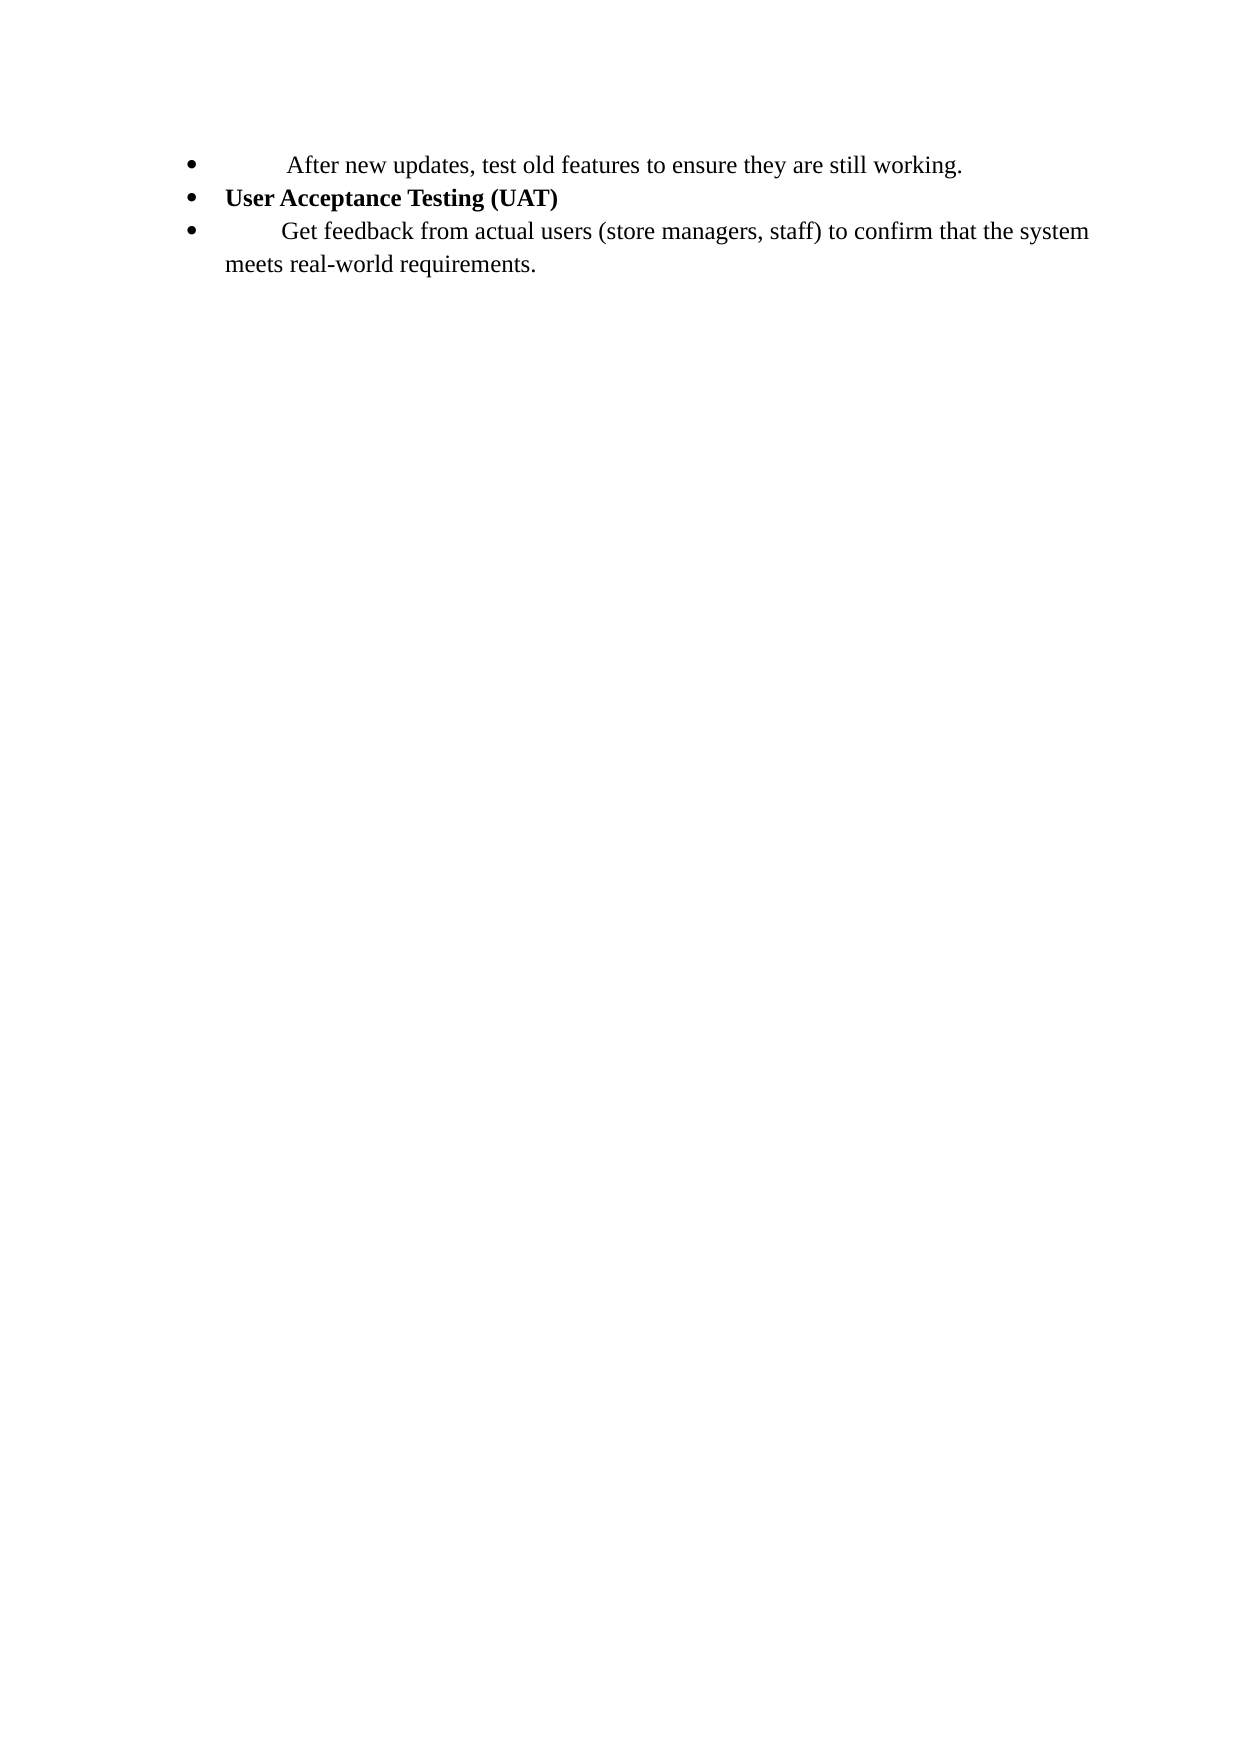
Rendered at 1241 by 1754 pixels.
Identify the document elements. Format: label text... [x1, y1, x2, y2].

list Get feedback from actual users (store managers, staff) to confirm that the system meets real-world requirements. [187, 216, 1090, 278]
list User Acceptance Testing (UAT) [187, 183, 1090, 212]
list After new updates, test old features to ensure they are still working. [187, 150, 1090, 179]
